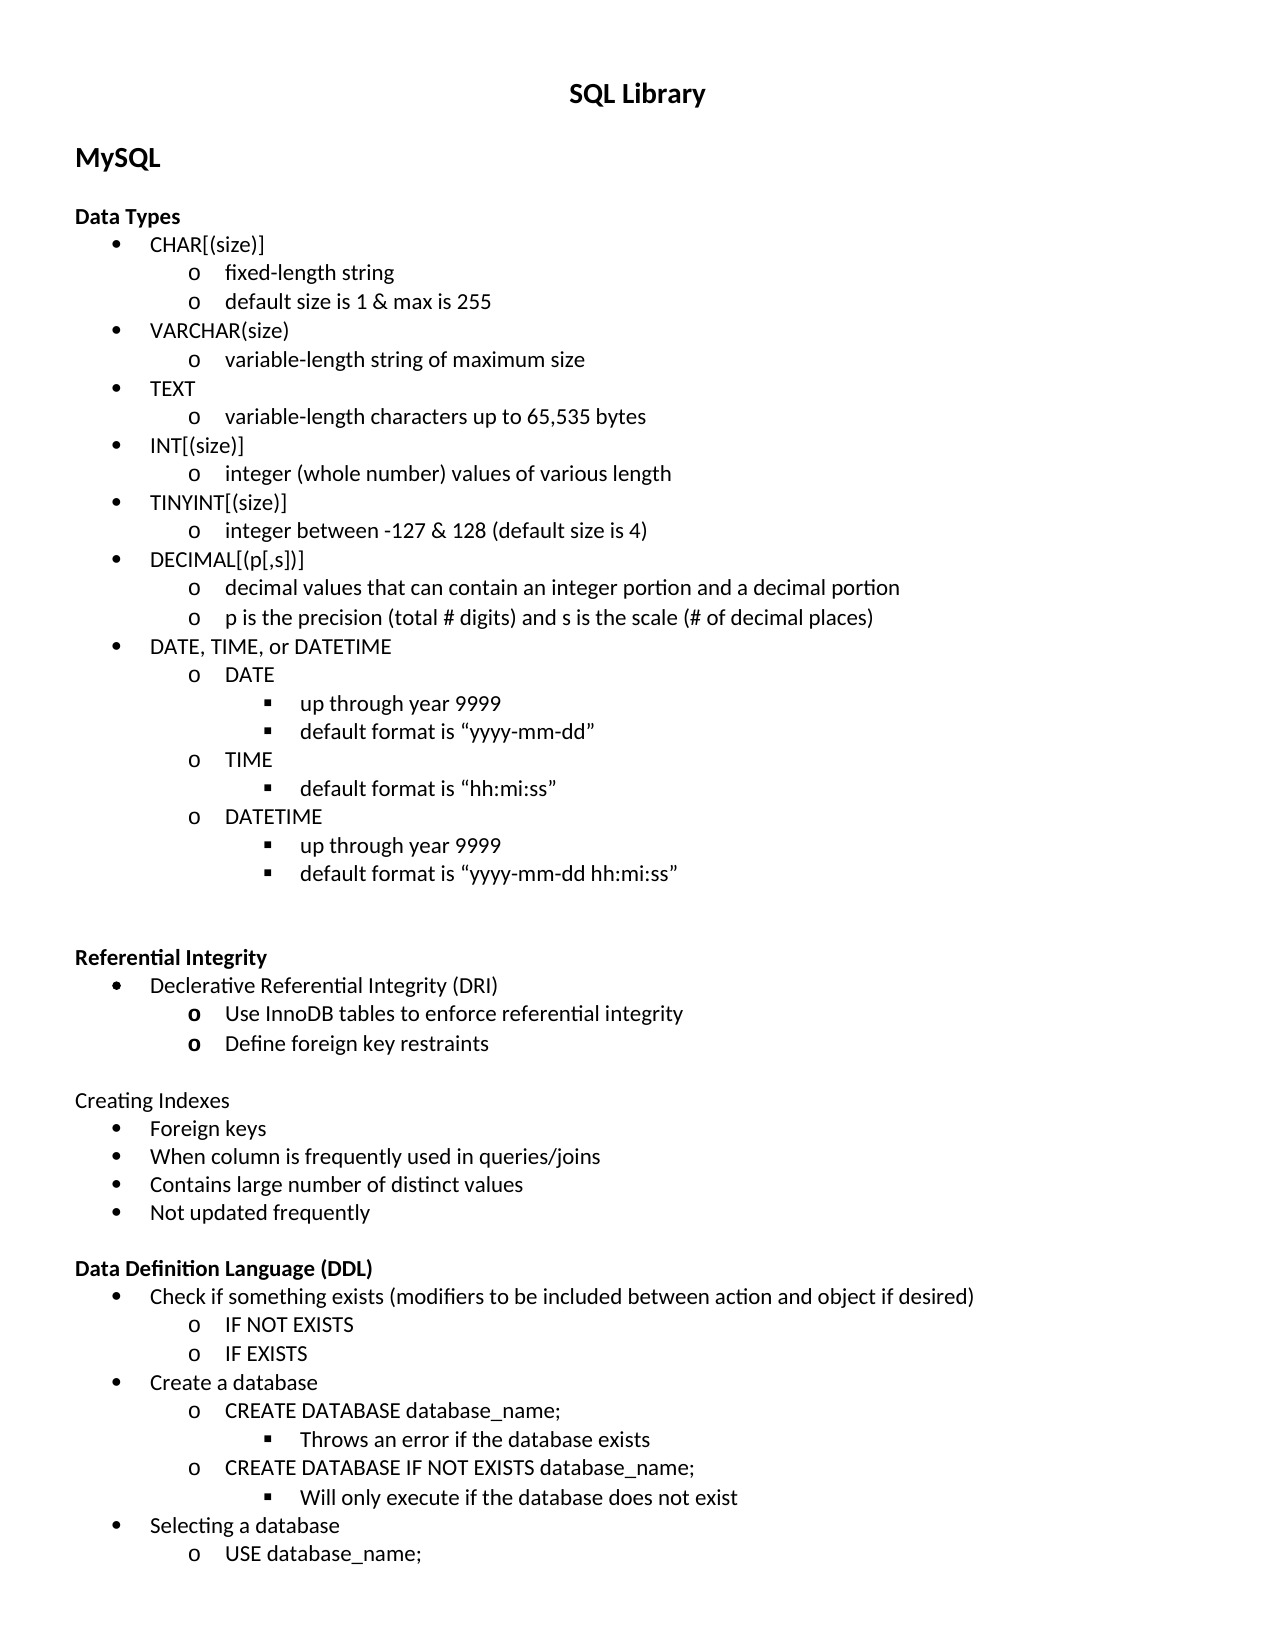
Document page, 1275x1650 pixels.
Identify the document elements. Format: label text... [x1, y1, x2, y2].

list default size is 1 & max is 255 [187, 287, 1200, 317]
list CREATE DATABASE IF NOT EXISTS database_name; [187, 1453, 1200, 1483]
list VARCHAR(size) [112, 317, 1200, 345]
list integer (whole number) values of various length [187, 459, 1200, 488]
text Data Definition Language (DDL) [75, 1254, 1200, 1282]
list Throws an error if the database exists [262, 1426, 1200, 1453]
list default format is “hh:mi:ss” [262, 774, 1200, 802]
list DECIMAL[(p[,s])] [112, 545, 1200, 573]
list Not updated frequently [112, 1198, 1200, 1226]
list DATE, TIME, or DATETIME [112, 632, 1200, 660]
list decimal values that can contain an integer portion and a decimal portion [187, 573, 1200, 603]
text MySQL [75, 139, 1200, 174]
text Creating Indexes [75, 1086, 1200, 1114]
list variable-length characters up to 65,535 bytes [187, 402, 1200, 431]
list Foreign keys [112, 1114, 1200, 1142]
list integer between -127 & 128 (default size is 4) [187, 516, 1200, 545]
list fixed-length string [187, 258, 1200, 287]
list DATE [187, 660, 1200, 689]
list Selecting a database [112, 1511, 1200, 1539]
list When column is frequently used in queries/joins [112, 1142, 1200, 1170]
text Data Types [75, 202, 1200, 230]
list Create a database [112, 1368, 1200, 1396]
text Referential Integrity [75, 943, 1200, 971]
list default format is “yyyy-mm-dd hh:mi:ss” [262, 859, 1200, 887]
list CHAR[(size)] [112, 230, 1200, 258]
list Declerative Referential Integrity (DRI) [112, 971, 1200, 999]
list TINYINT[(size)] [112, 488, 1200, 516]
list Contains large number of distinct values [112, 1170, 1200, 1198]
list variable-length string of maximum size [187, 345, 1200, 374]
list Use InnoDB tables to enforce referential integrity [187, 999, 1200, 1029]
list default format is “yyyy-mm-dd” [262, 717, 1200, 745]
list Define foreign key restraints [187, 1029, 1200, 1058]
text SQL Library [75, 75, 1200, 111]
list IF EXISTS [187, 1339, 1200, 1368]
list DATETIME [187, 802, 1200, 831]
list Will only execute if the database does not exist [262, 1483, 1200, 1511]
list CREATE DATABASE database_name; [187, 1396, 1200, 1426]
list IF NOT EXISTS [187, 1310, 1200, 1339]
list USE database_name; [187, 1539, 1200, 1568]
list TIME [187, 745, 1200, 774]
list Check if something exists (modifiers to be included between action and object if desired) [112, 1282, 1200, 1310]
list TEXT [112, 374, 1200, 402]
list p is the precision (total # digits) and s is the scale (# of decimal places) [187, 603, 1200, 632]
list up through year 9999 [262, 689, 1200, 717]
list INT[(size)] [112, 431, 1200, 459]
list up through year 9999 [262, 831, 1200, 859]
